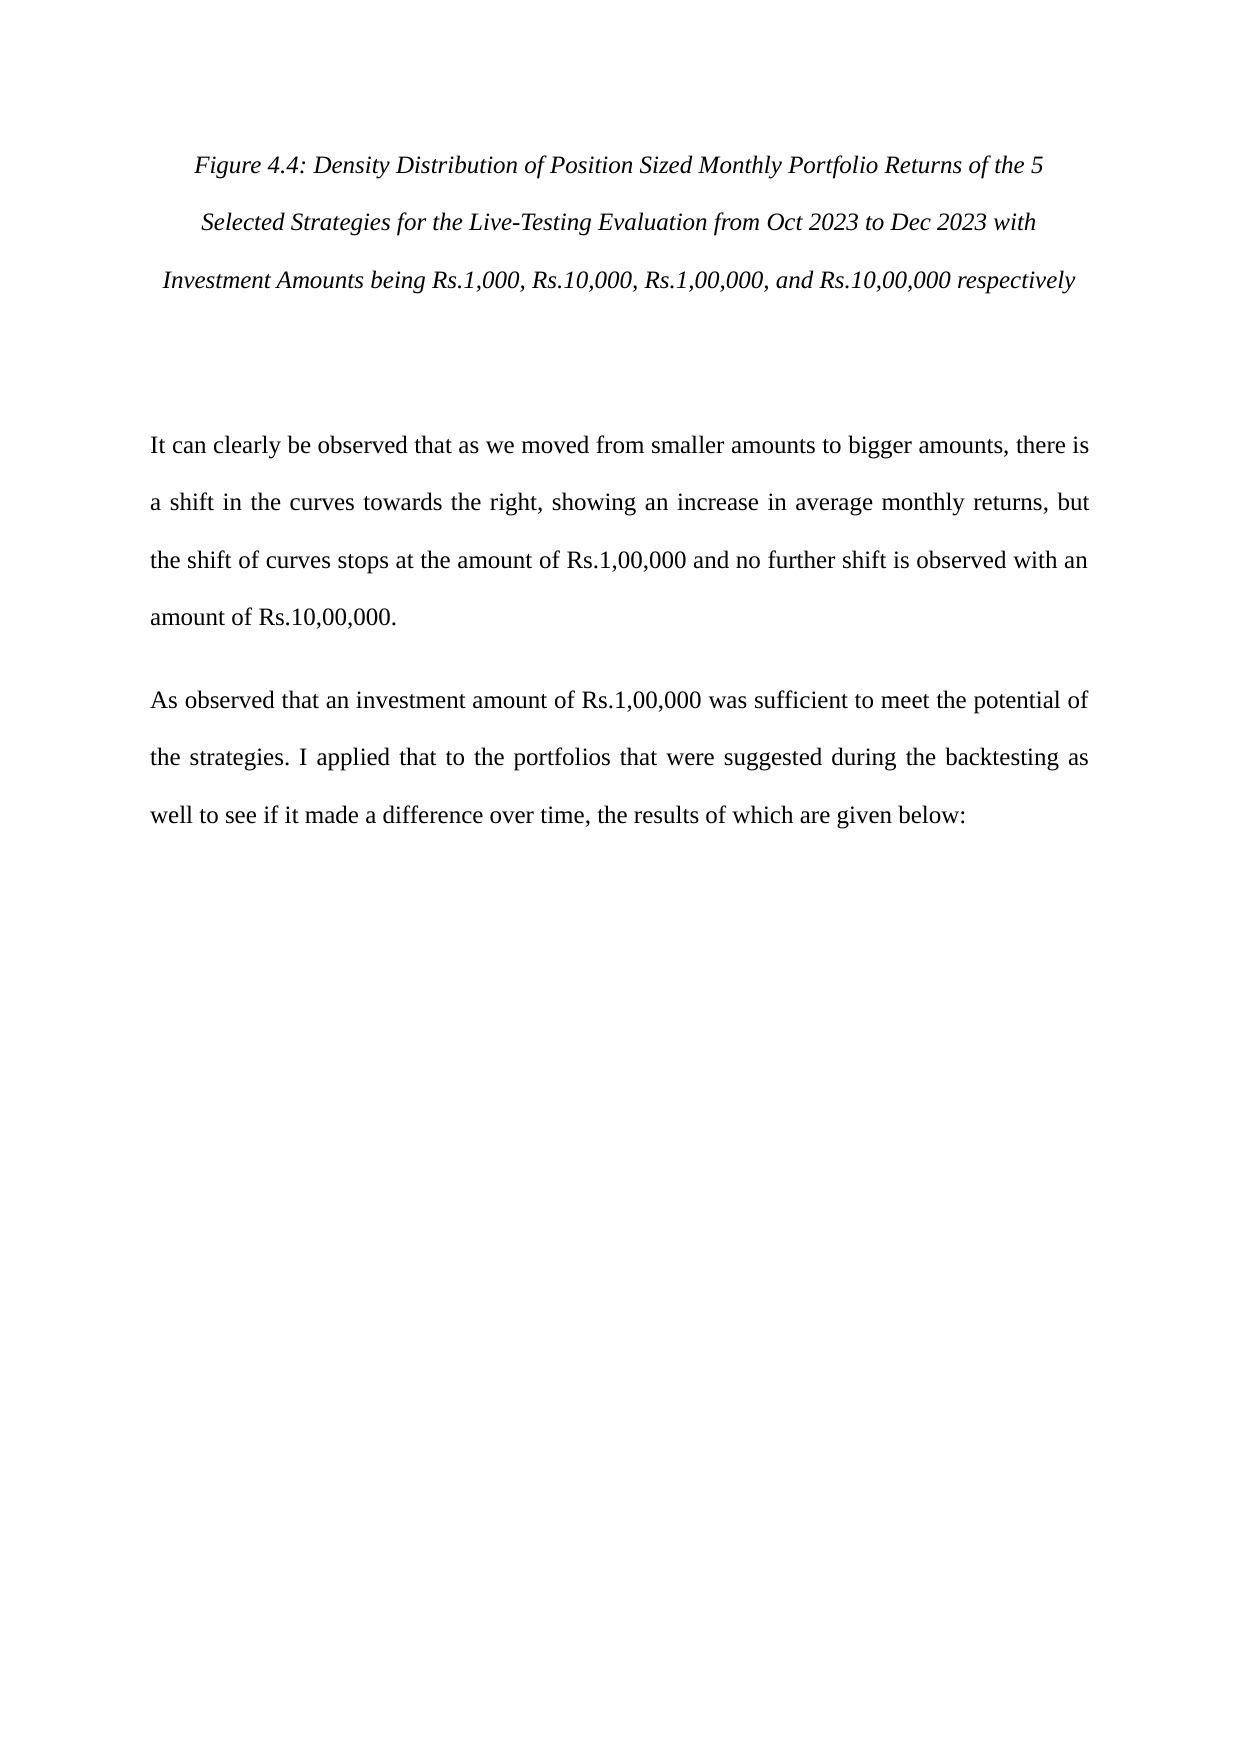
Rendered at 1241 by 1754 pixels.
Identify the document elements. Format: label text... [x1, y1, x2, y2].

text As observed that an investment amount of Rs.1,00,000 was sufficient to meet the potential of the strategies. I applied that to the portfolios that were suggested during the backtesting as well to see if it made a difference over time, the results of which are given below: [150, 685, 1090, 829]
text It can clearly be observed that as we moved from smaller amounts to bigger amounts, there is a shift in the curves towards the right, showing an increase in average monthly returns, but the shift of curves stops at the amount of Rs.1,00,000 and no further shift is observed with an amount of Rs.10,00,000. [150, 430, 1090, 631]
text Figure 4.4: Density Distribution of Position Sized Monthly Portfolio Returns of the 5 Selected Strategies for the Live-Testing Evaluation from Oct 2023 to Dec 2023 with Investment Amounts being Rs.1,000, Rs.10,000, Rs.1,00,000, and Rs.10,00,000 respectively [150, 150, 1090, 294]
